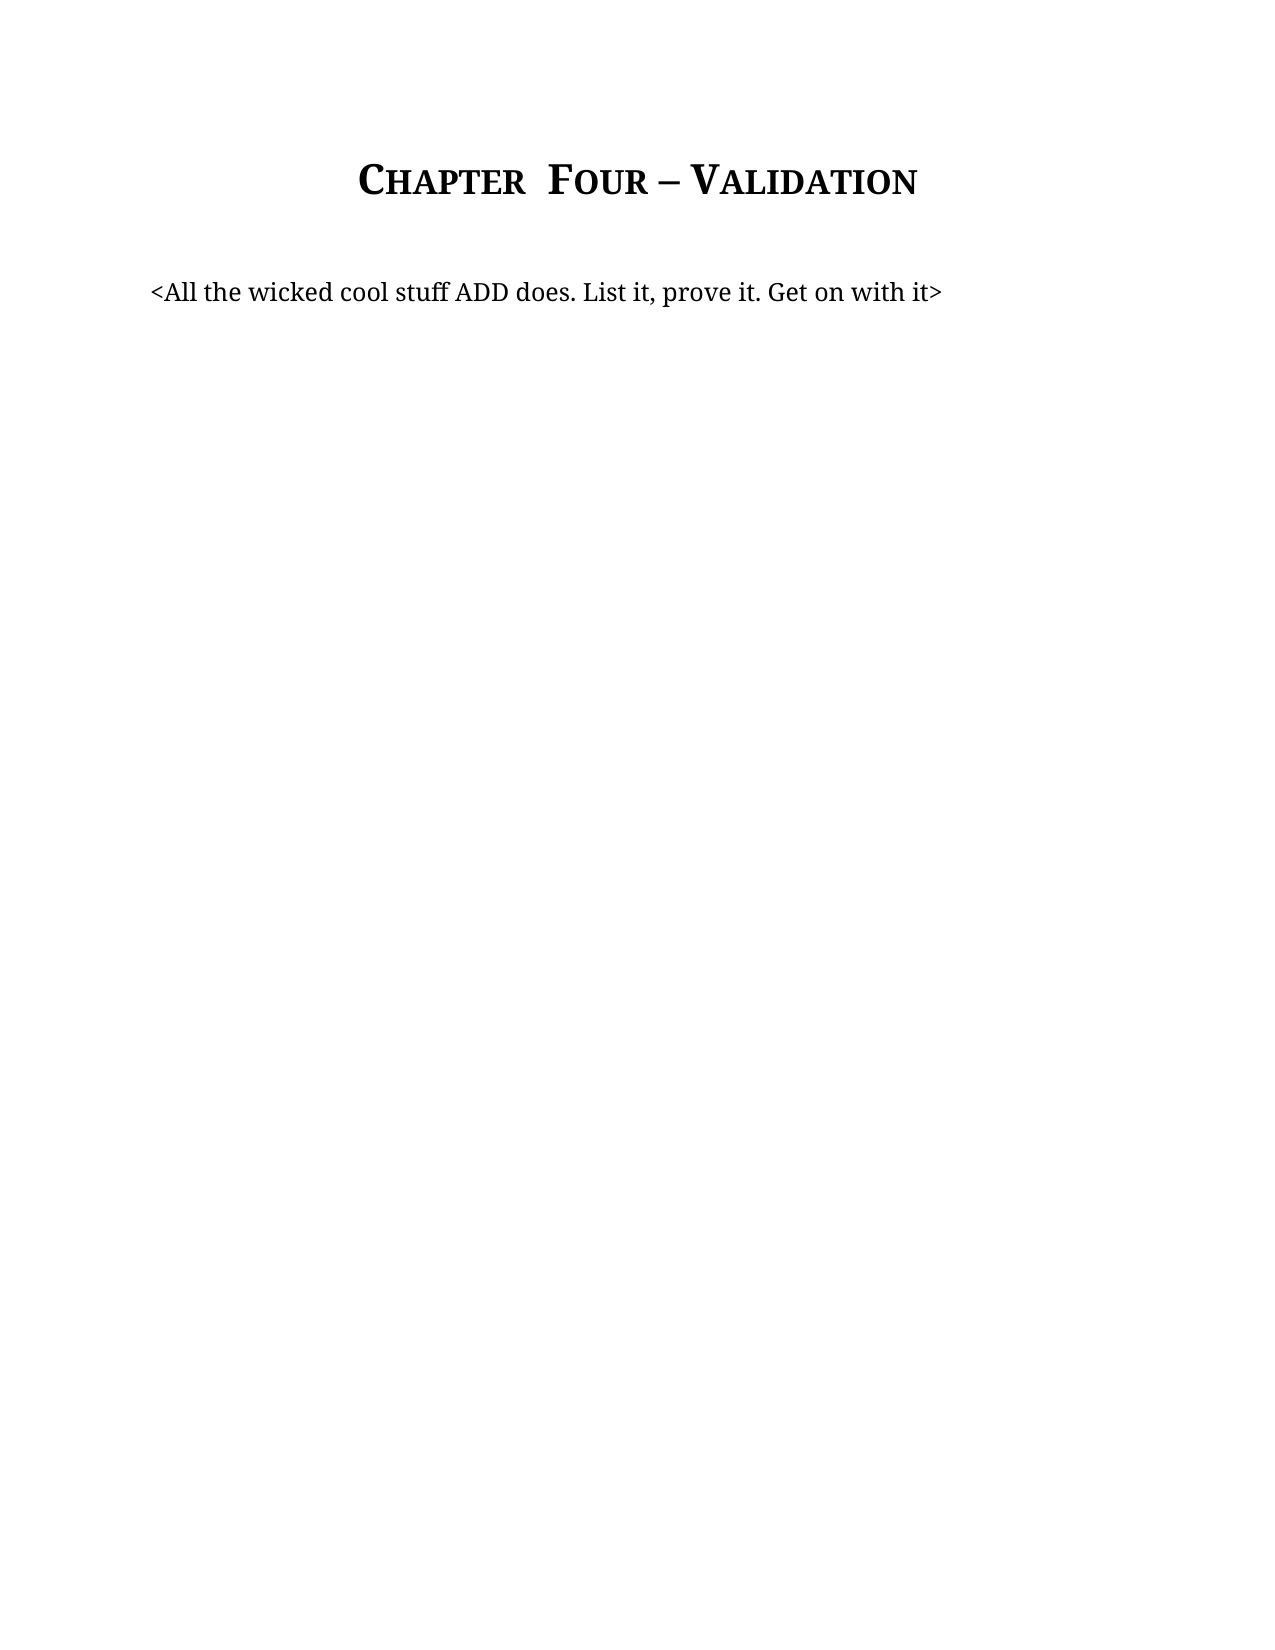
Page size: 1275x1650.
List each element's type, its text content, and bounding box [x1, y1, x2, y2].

text <All the wicked cool stuff ADD does. List it, prove it. Get on with it> [150, 275, 1125, 309]
text Chapter Four – Validation [150, 150, 1125, 207]
